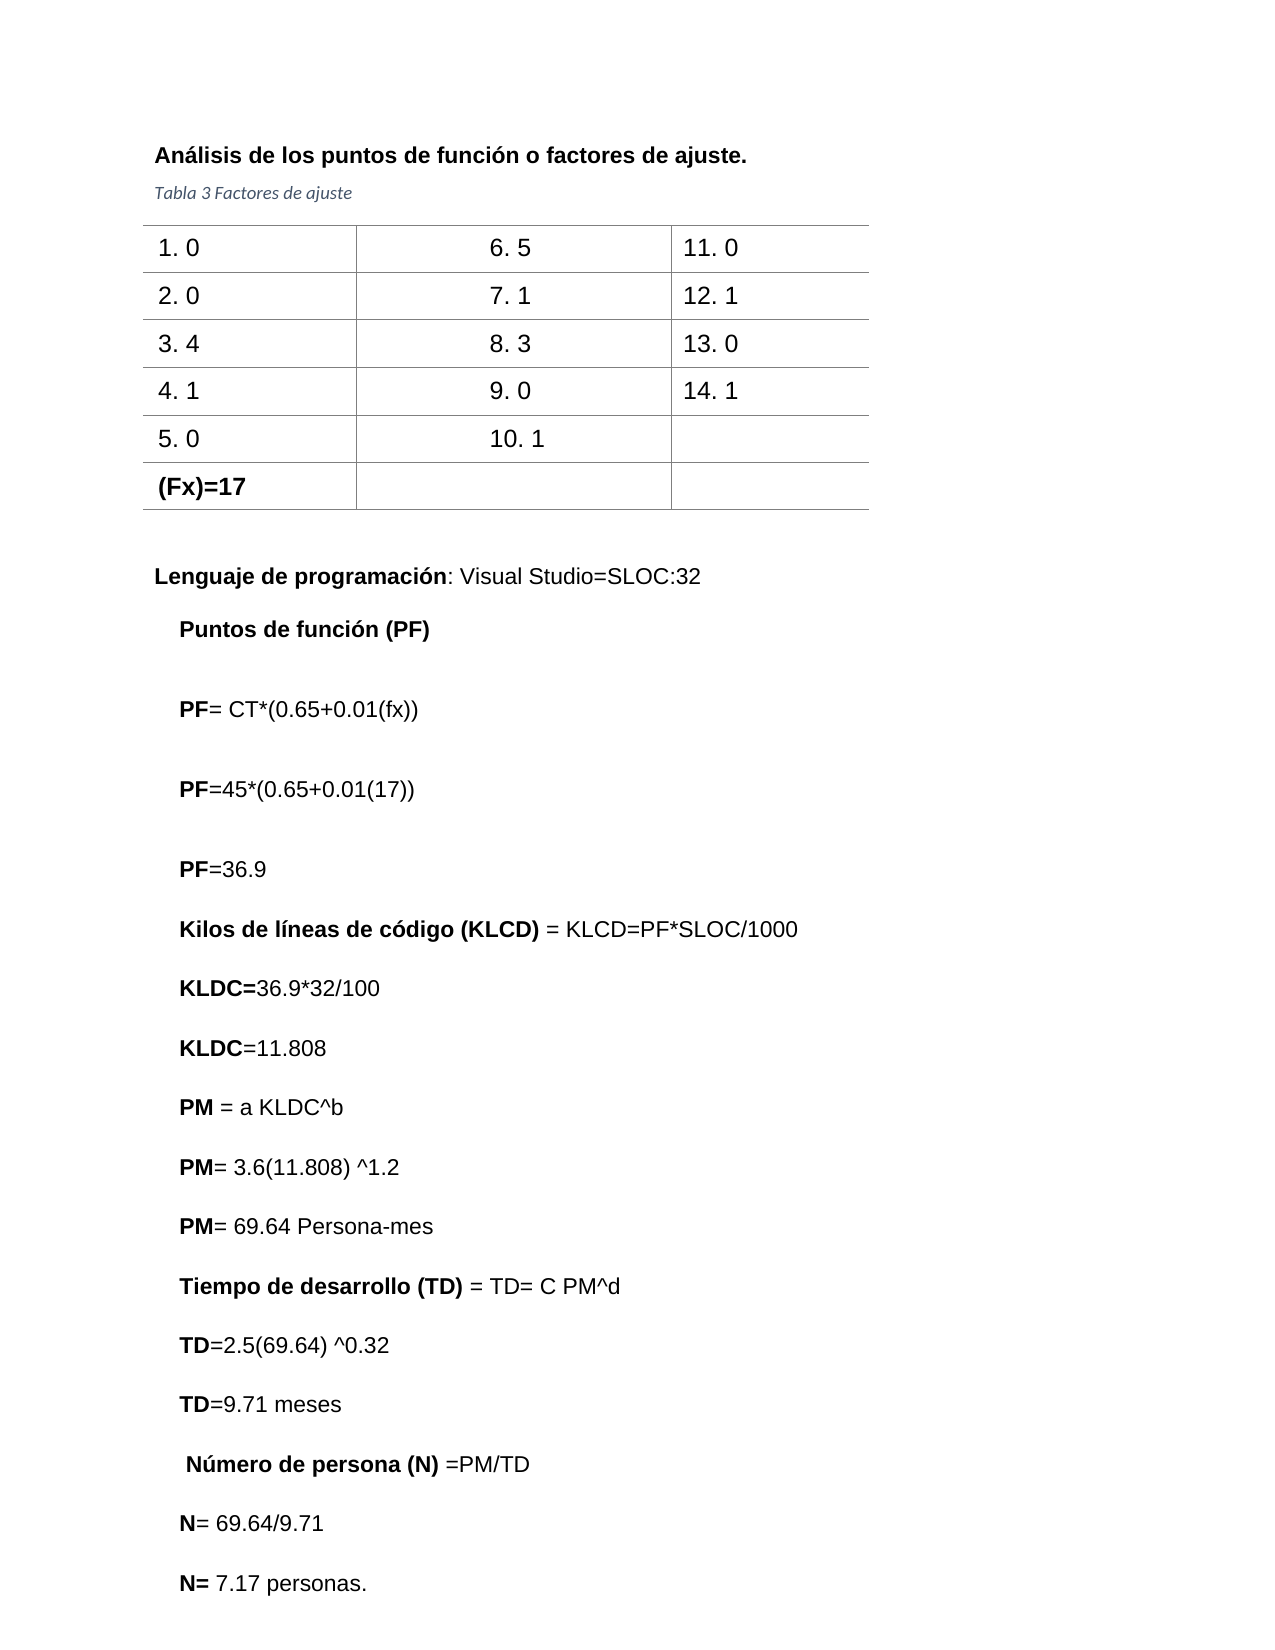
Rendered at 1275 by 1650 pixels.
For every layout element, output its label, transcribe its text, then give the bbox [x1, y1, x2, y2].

text Análisis de los puntos de función o factores de ajuste. [154, 142, 1098, 168]
table_cell 13. 0 [672, 320, 869, 367]
table_header 11. 0 [672, 226, 869, 272]
text N= 7.17 personas. [179, 1570, 1028, 1596]
text PM= 69.64 Persona-mes [179, 1213, 1028, 1239]
text PF=45*(0.65+0.01(17)) [179, 776, 1028, 802]
text N= 69.64/9.71 [179, 1510, 1028, 1537]
table_cell 14. 1 [672, 368, 869, 414]
table_cell [672, 463, 869, 509]
text Lenguaje de programación: Visual Studio=SLOC:32 [154, 563, 1098, 589]
table_cell [672, 416, 869, 462]
text KLDC=36.9*32/100 [179, 975, 1028, 1002]
text PF= CT*(0.65+0.01(fx)) [179, 696, 1028, 722]
text Puntos de función (PF) [179, 616, 1030, 642]
text PF=36.9 [179, 856, 1028, 883]
table_cell 4. 1 [143, 368, 356, 414]
text KLDC=11.808 [179, 1035, 1028, 1061]
table_cell 2. 0 [143, 273, 356, 319]
table_cell 12. 1 [672, 273, 869, 319]
text Número de persona (N) =PM/TD [179, 1451, 1030, 1477]
text TD=9.71 meses [179, 1391, 1028, 1418]
table_cell 7. 1 [357, 273, 671, 319]
table_cell 5. 0 [143, 416, 356, 462]
table_cell (Fx)=17 [143, 463, 356, 509]
table_header 6. 5 [357, 226, 671, 272]
table_header 1. 0 [143, 226, 356, 272]
text TD=2.5(69.64) ^0.32 [179, 1332, 1028, 1358]
table_cell 8. 3 [357, 320, 671, 367]
text PM = a KLDC^b [179, 1094, 1028, 1121]
text PM= 3.6(11.808) ^1.2 [179, 1154, 1028, 1180]
text Kilos de líneas de código (KLCD) = KLCD=PF*SLOC/1000 [179, 916, 1030, 942]
text Tiempo de desarrollo (TD) = TD= C PM^d [179, 1273, 1030, 1299]
table_cell [357, 463, 671, 509]
table_cell 9. 0 [357, 368, 671, 414]
table_cell 3. 4 [143, 320, 356, 367]
table_cell 10. 1 [357, 416, 671, 462]
